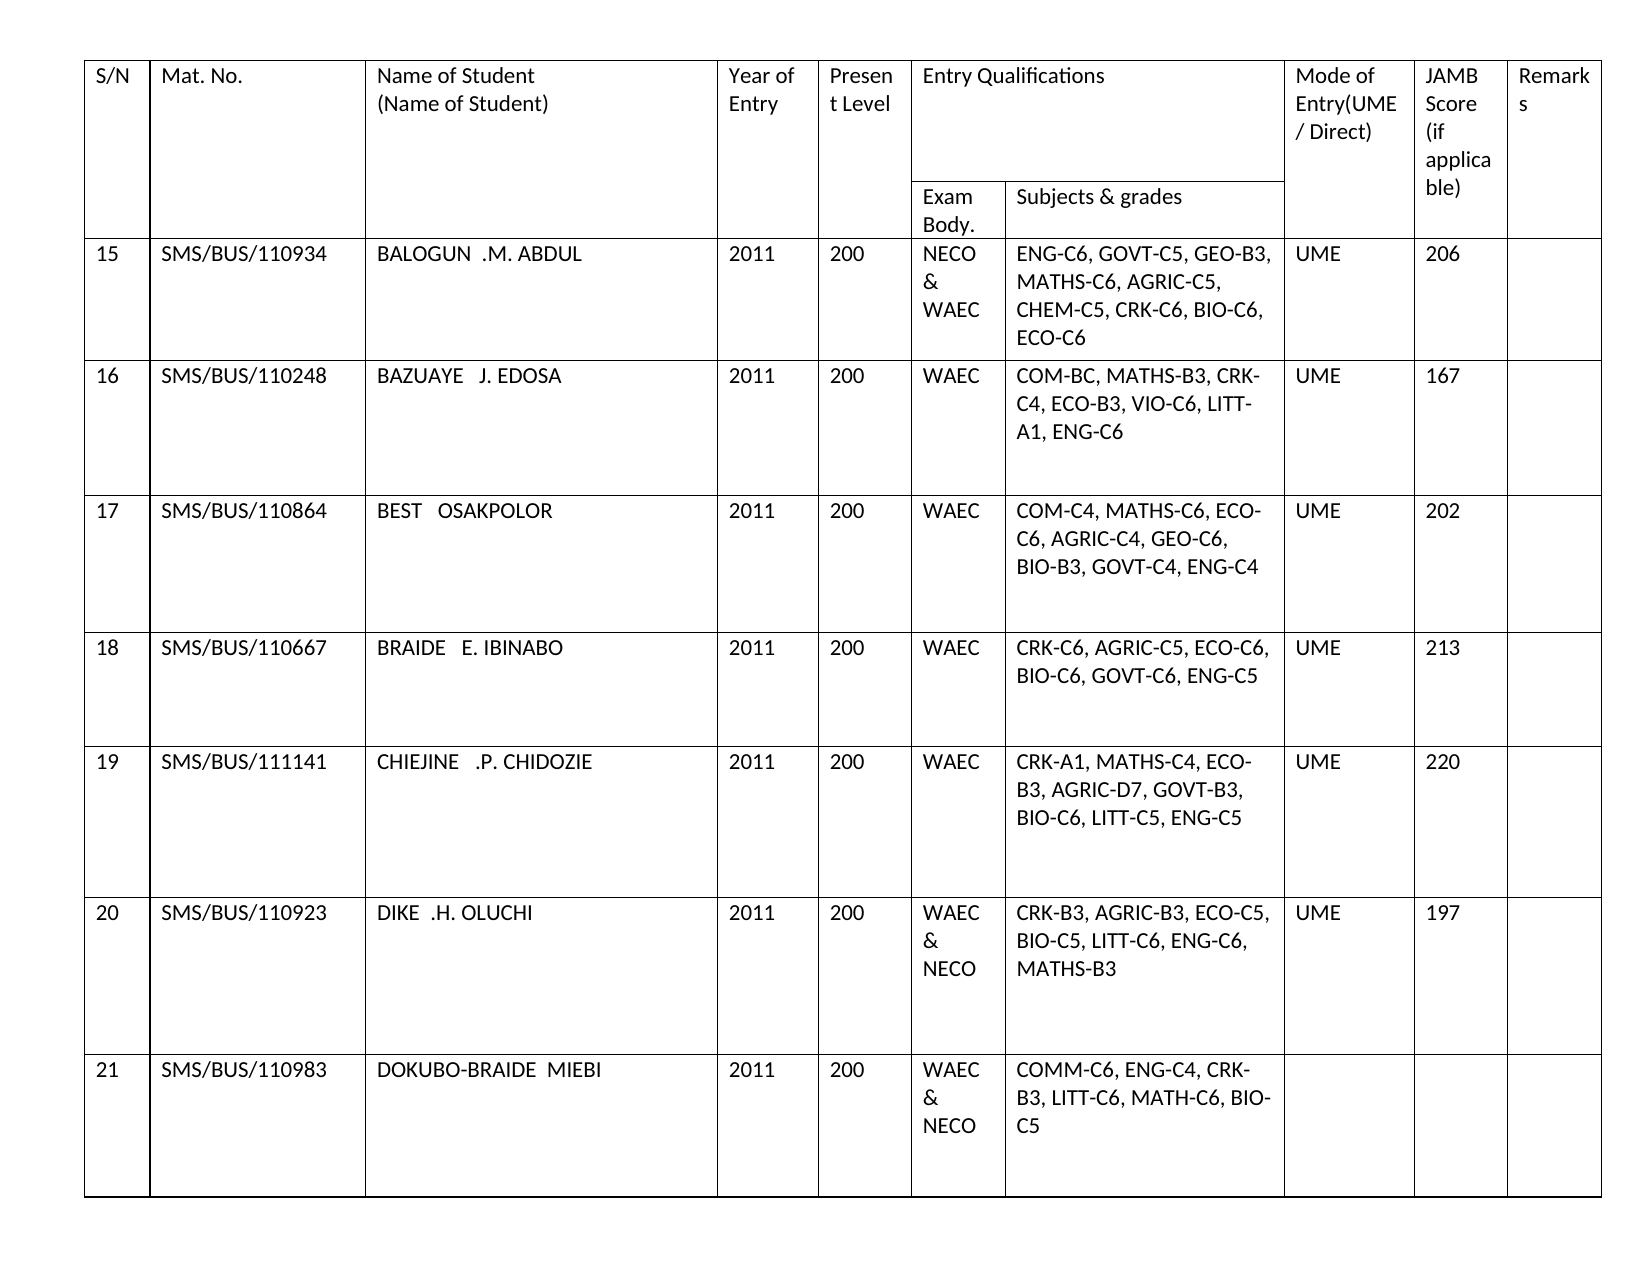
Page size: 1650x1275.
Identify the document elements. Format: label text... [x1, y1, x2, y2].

table_cell SMS/BUS/110934 [151, 239, 365, 360]
table_cell 220 [1415, 747, 1507, 897]
table_cell 200 [819, 239, 911, 360]
table_cell [1508, 1055, 1601, 1196]
table_cell 2011 [718, 898, 818, 1054]
table_cell COM-BC, MATHS-B3, CRK-C4, ECO-B3, VIO-C6, LITT-A1, ENG-C6 [1006, 361, 1284, 495]
table_cell [1508, 633, 1601, 746]
table_cell SMS/BUS/111141 [151, 747, 365, 897]
table_cell WAEC & NECO [912, 898, 1005, 1054]
table_cell WAEC & NECO [912, 1055, 1005, 1196]
table_cell DOKUBO-BRAIDE MIEBI [366, 1055, 717, 1196]
table_cell 2011 [718, 361, 818, 495]
table_cell CRK-B3, AGRIC-B3, ECO-C5, BIO-C5, LITT-C6, ENG-C6, MATHS-B3 [1006, 898, 1284, 1054]
table_cell [1508, 239, 1601, 360]
table_cell 15 [85, 239, 149, 360]
table_header Year of Entry [718, 61, 818, 238]
table_cell SMS/BUS/110864 [151, 496, 365, 632]
table_cell 200 [819, 747, 911, 897]
table_cell CRK-C6, AGRIC-C5, ECO-C6, BIO-C6, GOVT-C6, ENG-C5 [1006, 633, 1284, 746]
table_cell 197 [1415, 898, 1507, 1054]
table_cell 202 [1415, 496, 1507, 632]
table_cell NECO & WAEC [912, 239, 1005, 360]
table_cell [1508, 747, 1601, 897]
table_cell SMS/BUS/110667 [151, 633, 365, 746]
table_cell BALOGUN .M. ABDUL [366, 239, 717, 360]
table_cell UME [1285, 496, 1414, 632]
table_header Name of Student (Name of Student) [366, 61, 717, 238]
table_cell 20 [85, 898, 149, 1054]
table_cell 213 [1415, 633, 1507, 746]
table_header Remarks [1508, 61, 1601, 238]
table_cell 167 [1415, 361, 1507, 495]
table_cell Exam Body. [912, 182, 1005, 238]
table_cell 200 [819, 1055, 911, 1196]
table_cell SMS/BUS/110923 [151, 898, 365, 1054]
table_cell 18 [85, 633, 149, 746]
table_cell WAEC [912, 633, 1005, 746]
table_cell 200 [819, 496, 911, 632]
table_cell Subjects & grades [1006, 182, 1284, 238]
table_cell [1508, 898, 1601, 1054]
table_cell [1508, 496, 1601, 632]
table_cell CRK-A1, MATHS-C4, ECO-B3, AGRIC-D7, GOVT-B3, BIO-C6, LITT-C5, ENG-C5 [1006, 747, 1284, 897]
table_header JAMB Score (if applicable) [1415, 61, 1507, 238]
table_cell DIKE .H. OLUCHI [366, 898, 717, 1054]
table_cell SMS/BUS/110248 [151, 361, 365, 495]
table_cell UME [1285, 633, 1414, 746]
table_cell BRAIDE E. IBINABO [366, 633, 717, 746]
table_cell COM-C4, MATHS-C6, ECO-C6, AGRIC-C4, GEO-C6, BIO-B3, GOVT-C4, ENG-C4 [1006, 496, 1284, 632]
table_cell 19 [85, 747, 149, 897]
table_cell WAEC [912, 361, 1005, 495]
table_cell SMS/BUS/110983 [151, 1055, 365, 1196]
table_cell WAEC [912, 747, 1005, 897]
table_cell 2011 [718, 1055, 818, 1196]
table_cell 2011 [718, 496, 818, 632]
table_cell BEST OSAKPOLOR [366, 496, 717, 632]
table_cell [1285, 1055, 1414, 1196]
table_cell ENG-C6, GOVT-C5, GEO-B3, MATHS-C6, AGRIC-C5, CHEM-C5, CRK-C6, BIO-C6, ECO-C6 [1006, 239, 1284, 360]
table_cell 200 [819, 633, 911, 746]
table_cell 200 [819, 361, 911, 495]
table_cell WAEC [912, 496, 1005, 632]
table_cell 17 [85, 496, 149, 632]
table_cell 2011 [718, 633, 818, 746]
table_cell UME [1285, 239, 1414, 360]
table_header Present Level [819, 61, 911, 238]
table_header Entry Qualifications [912, 61, 1284, 181]
table_cell UME [1285, 747, 1414, 897]
table_cell UME [1285, 361, 1414, 495]
table_header Mat. No. [151, 61, 365, 238]
table_cell 2011 [718, 239, 818, 360]
table_cell 206 [1415, 239, 1507, 360]
table_header Mode of Entry(UME/ Direct) [1285, 61, 1414, 238]
table_cell BAZUAYE J. EDOSA [366, 361, 717, 495]
table_cell [1415, 1055, 1507, 1196]
table_cell [1508, 361, 1601, 495]
table_cell 16 [85, 361, 149, 495]
table_cell COMM-C6, ENG-C4, CRK-B3, LITT-C6, MATH-C6, BIO-C5 [1006, 1055, 1284, 1196]
table_cell 2011 [718, 747, 818, 897]
table_cell 200 [819, 898, 911, 1054]
table_cell CHIEJINE .P. CHIDOZIE [366, 747, 717, 897]
table_header S/N [85, 61, 149, 238]
table_cell 21 [85, 1055, 149, 1196]
table_cell UME [1285, 898, 1414, 1054]
